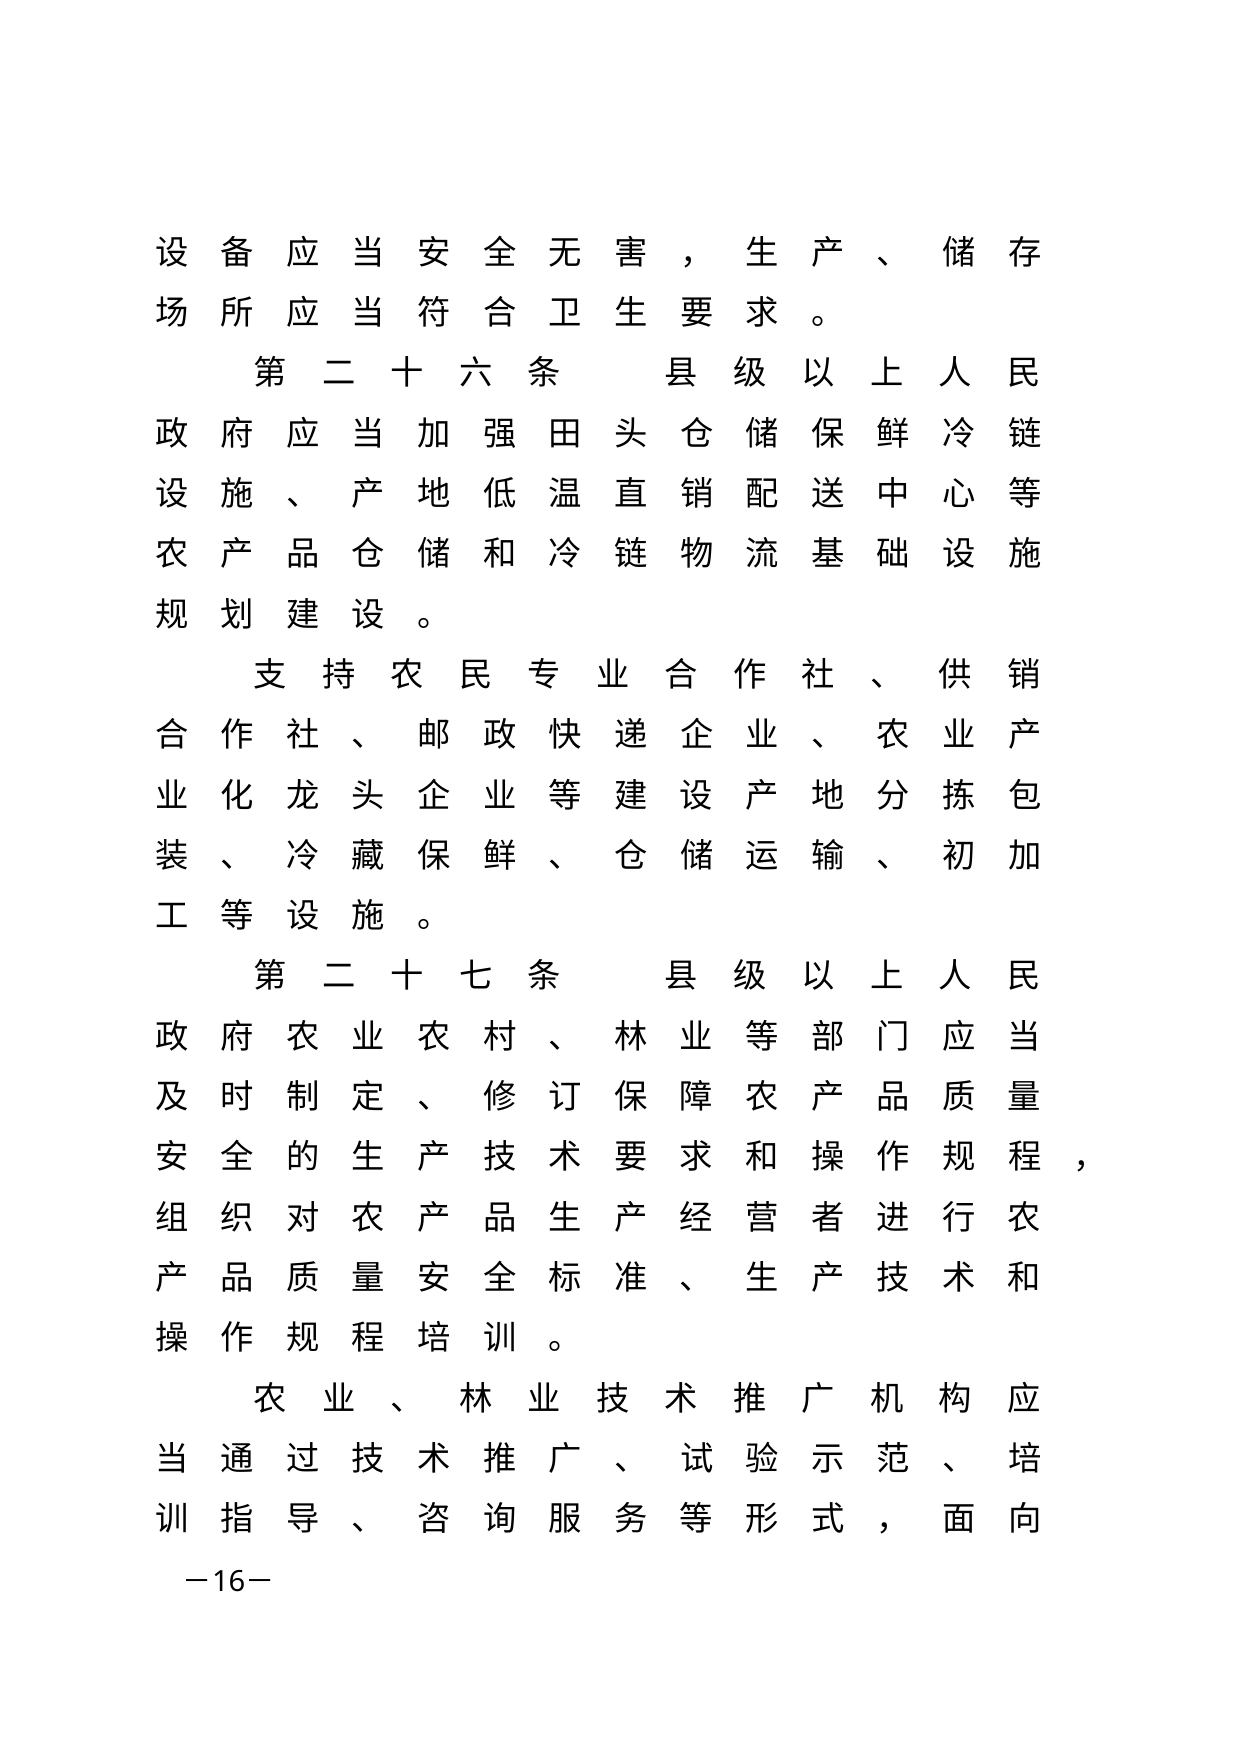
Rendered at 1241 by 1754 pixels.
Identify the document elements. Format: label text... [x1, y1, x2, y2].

text 支持农民专业合作社、供销合作社、邮政快递企业、农业产业化龙头企业等建设产地分拣包装、冷藏保鲜、仓储运输、初加工等设施。 [155, 642, 1073, 943]
text 农业、林业技术推广机构应当通过技术推广、试验示范、培训指导、咨询服务等形式，面向农产品生产经营者普及应用与农产品质量安全和优质农产品生产有关的农业技术。 [155, 1365, 1073, 1546]
text 第二十七条 县级以上人民政府农业农村、林业等部门应当及时制定、修订保障农产品质量安全的生产技术要求和操作规程，组织对农产品生产经营者进行农产品质量安全标准、生产技术和操作规程培训。 [155, 943, 1073, 1365]
text 第二十六条 县级以上人民政府应当加强田头仓储保鲜冷链设施、产地低温直销配送中心等农产品仓储和冷链物流基础设施规划建设。 [155, 340, 1073, 642]
text 农产品初加工使用的容器和设备应当安全无害，生产、储存场所应当符合卫生要求。 [155, 219, 1073, 340]
